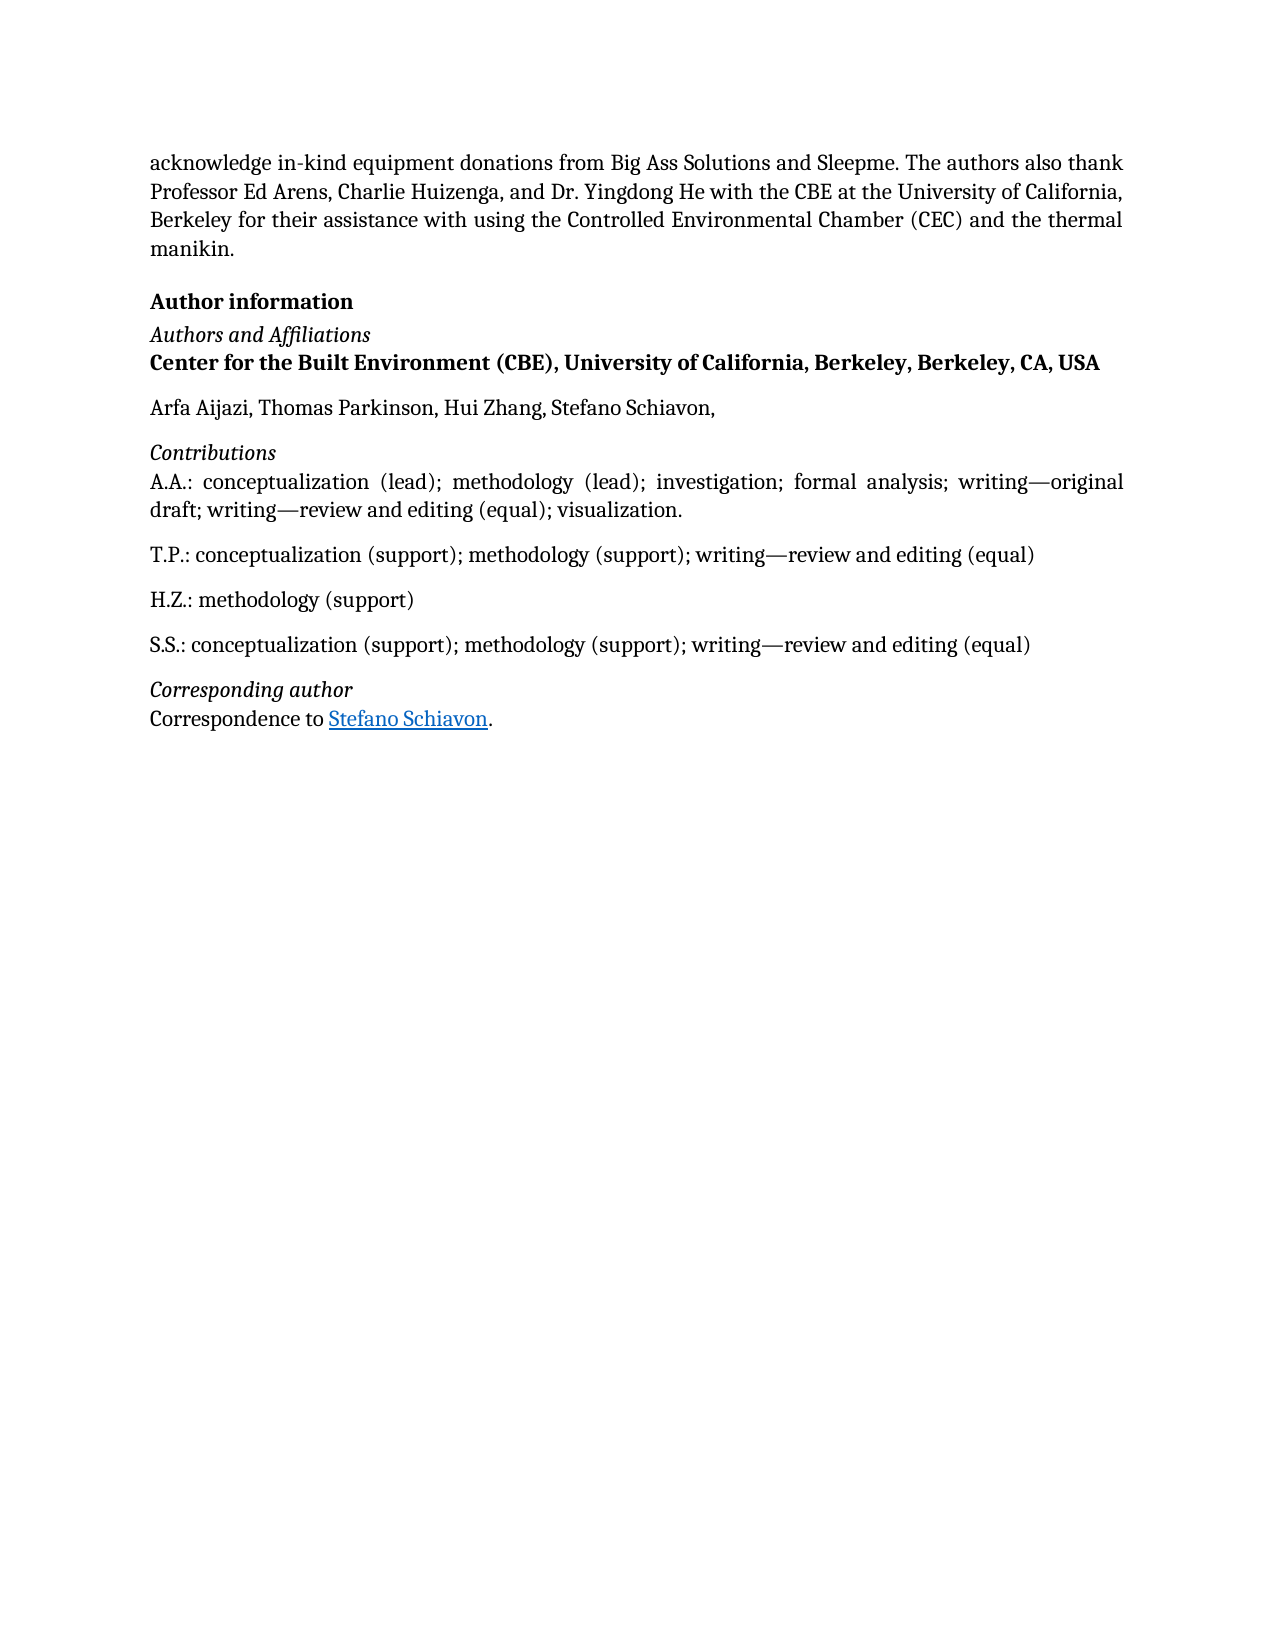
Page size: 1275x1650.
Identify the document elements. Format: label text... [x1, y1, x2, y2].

text Center for the Built Environment (CBE), University of California, Berkeley, Berkeley, CA, USA [150, 350, 1125, 376]
text Correspondence to Stefano Schiavon. [150, 706, 1125, 732]
subtitle Author information [150, 289, 1125, 315]
subtitle Corresponding author [150, 677, 1125, 704]
text A.A.: conceptualization (lead); methodology (lead); investigation; formal analysis; writing—original draft; writing—review and editing (equal); visualization. [150, 468, 1125, 523]
text Arfa Aijazi, Thomas Parkinson, Hui Zhang, Stefano Schiavon, [150, 395, 1125, 421]
subtitle Authors and Affiliations [150, 321, 1125, 348]
text H.Z.: methodology (support) [150, 587, 1125, 613]
subtitle Contributions [150, 440, 1125, 466]
text T.P.: conceptualization (support); methodology (support); writing—review and editing (equal) [150, 542, 1125, 568]
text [150, 150, 1125, 262]
text S.S.: conceptualization (support); methodology (support); writing—review and editing (equal) [150, 632, 1125, 658]
